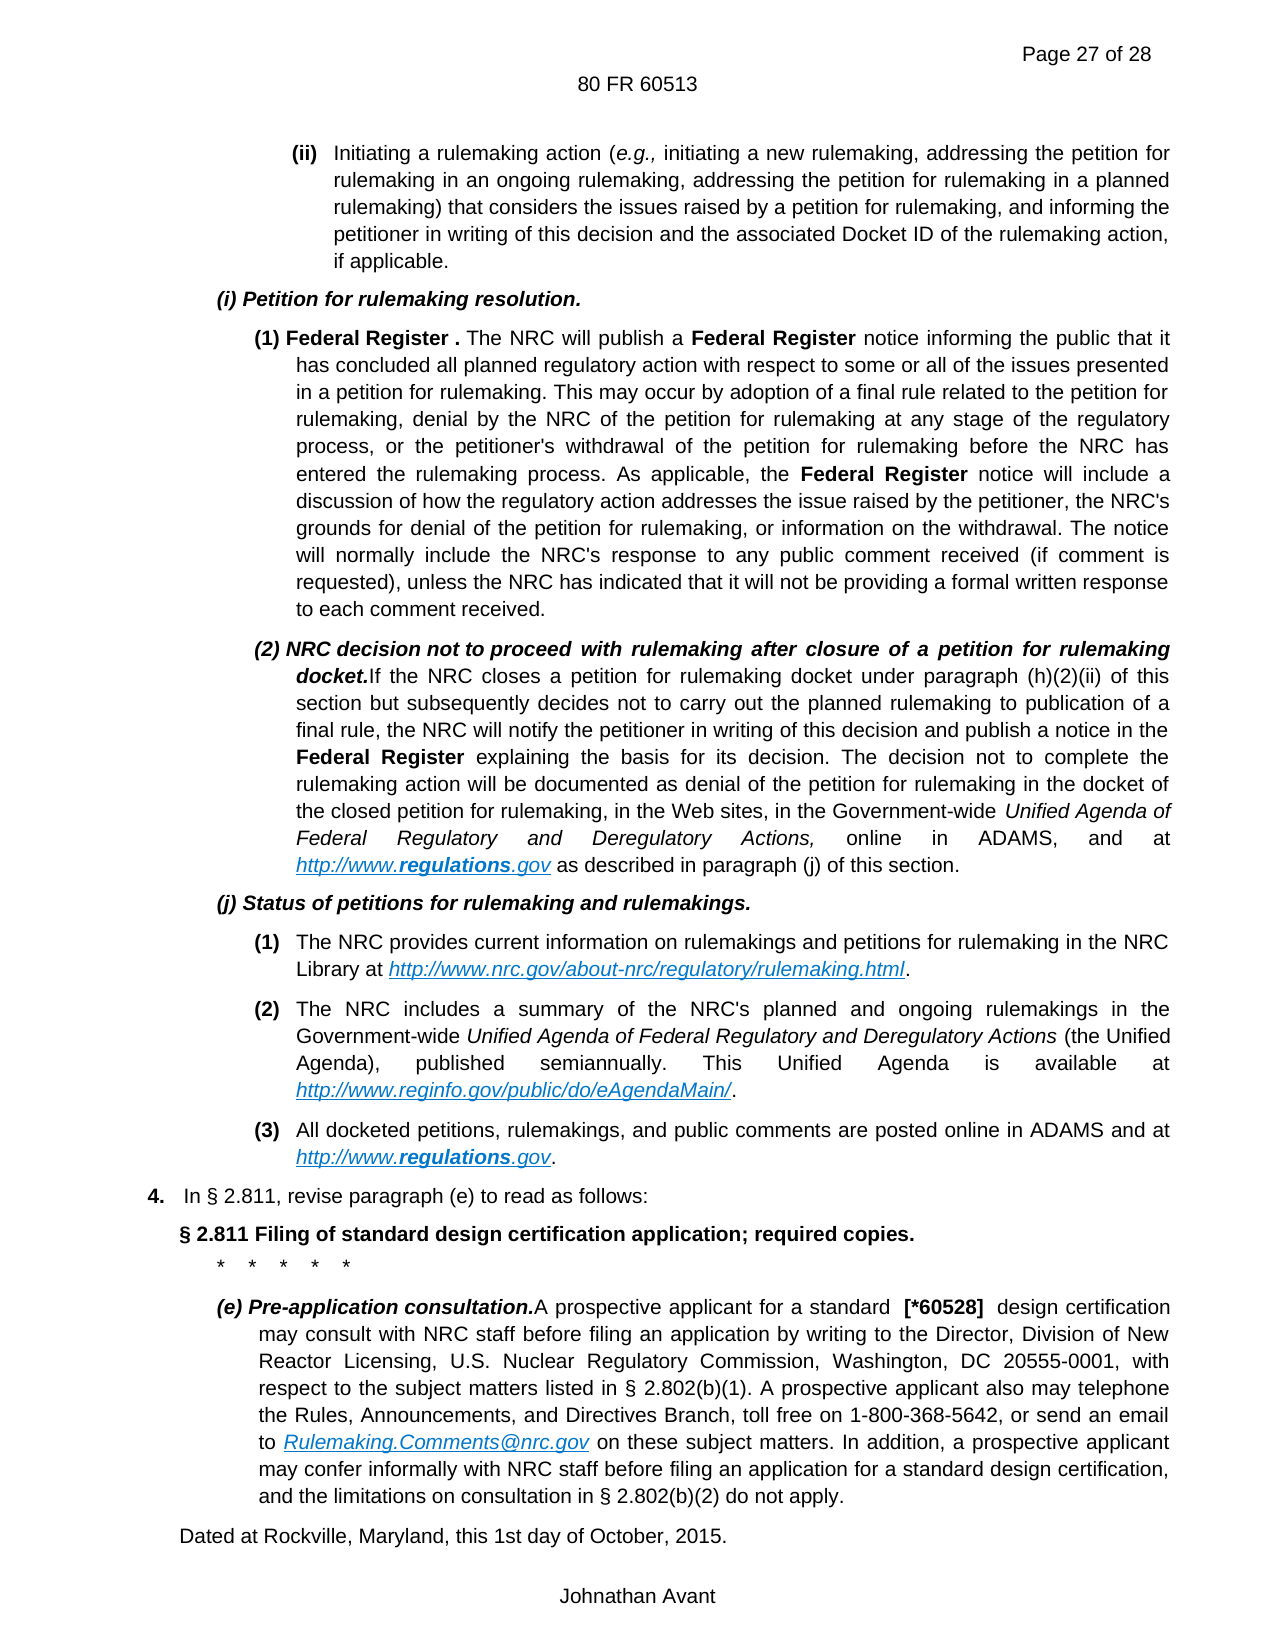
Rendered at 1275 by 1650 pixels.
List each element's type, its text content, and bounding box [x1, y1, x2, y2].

list lemaking and rulemakings. [217, 889, 1171, 914]
text Dated at Rockville, Maryland, this 1st day of October, 2015. [179, 1521, 1171, 1548]
list Initiating a rulemaking action (e.g., initiating a new rulemaking, addressing the petition for rulemaking in an ongoing rulemaking, addressing the petition for rulemaking in a planned rulemaking) that considers the issues raised by a petition for rulemaking, and informing the petitioner in writing of this decision and the associated Docket ID of the rulemaking action, if applicable. [292, 137, 1171, 273]
list The NRC will publish a Federal Register notice informing the public that it has concluded all planned regulatory action with respect to some or all of the issues presented in a petition for rulemaking. This may occur by adoption of a final rule related to the petition for rulemaking, denial by the NRC of the petition for rulemaking at any stage of the regulatory process, or the petitioner's withdrawal of the petition for rulemaking before the NRC has entered the rulemaking process. As applicable, the Federal Register notice will include a discussion of how the regulatory action addresses the issue raised by the petitioner, the NRC's grounds for denial of the petition for rulemaking, or information on the withdrawal. The notice will normally include the NRC's response to any public comment received (if comment is requested), unless the NRC has indicated that it will not be providing a formal written response to each comment received. [254, 323, 1171, 621]
text * * * * * [217, 1252, 1171, 1279]
list d with rulemaking after closure of a petition for rulemaking docket.If the NRC closes a petition for rulemaking docket under paragraph (h)(2)(ii) of this section but subsequently decides not to carry out the planned rulemaking to publication of a final rule, the NRC will notify the petitioner in writing of this decision and publish a notice in the Federal Register explaining the basis for its decision. The decision not to complete the rulemaking action will be documented as denial of the petition for rulemaking in the docket of the closed petition for rulemaking, in the Web sites, in the Government-wide Unified Agenda of Federal Regulatory and Deregulatory Actions, online in ADAMS, and at http://www.regulations.gov as described in paragraph (j) of this section. [254, 633, 1171, 877]
list solution. [217, 285, 1171, 310]
list In § 2.811, revise paragraph (e) to read as follows: [142, 1181, 1171, 1208]
list The NRC includes a summary of the NRC's planned and ongoing rulemakings in the Government-wide Unified Agenda of Federal Regulatory and Deregulatory Actions (the Unified Agenda), published semiannually. This Unified Agenda is available at http://www.reginfo.gov/public/do/eAgendaMain/. [254, 994, 1171, 1102]
list The NRC provides current information on rulemakings and petitions for rulemaking in the NRC Library at http://www.nrc.gov/about-nrc/regulatory/rulemaking.html. [254, 927, 1171, 981]
list on.A prospective applicant for a standard [*60528] design certification may consult with NRC staff before filing an application by writing to the Director, Division of New Reactor Licensing, U.S. Nuclear Regulatory Commission, Washington, DC 20555-0001, with respect to the subject matters listed in § 2.802(b)(1). A prospective applicant also may telephone the Rules, Announcements, and Directives Branch, toll free on 1-800-368-5642, or send an email to Rulemaking.Comments@nrc.gov on these subject matters. In addition, a prospective applicant may confer informally with NRC staff before filing an application for a standard design certification, and the limitations on consultation in § 2.802(b)(2) do not apply. [217, 1292, 1171, 1508]
list All docketed petitions, rulemakings, and public comments are posted online in ADAMS and at http://www.regulations.gov. [254, 1114, 1171, 1169]
list ign certification application; required copies. [179, 1221, 1171, 1246]
